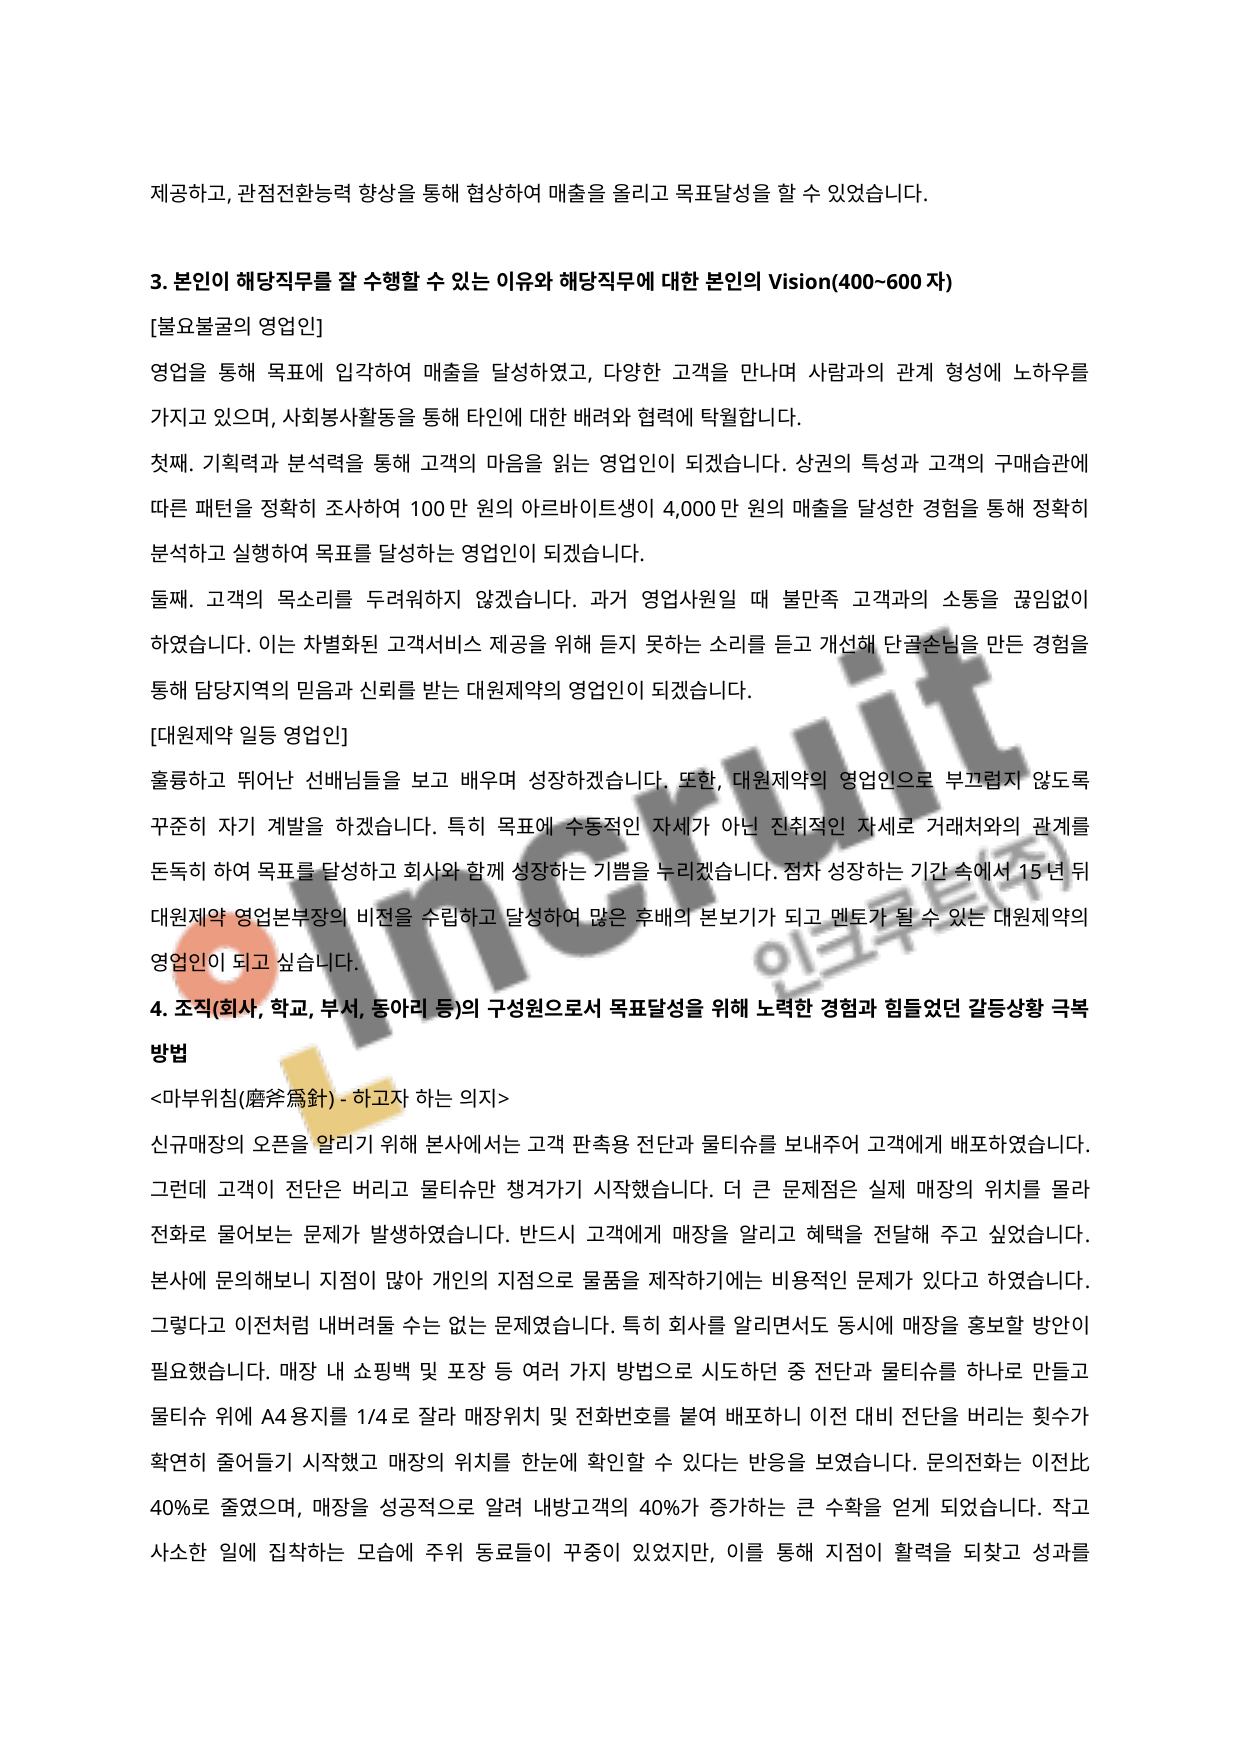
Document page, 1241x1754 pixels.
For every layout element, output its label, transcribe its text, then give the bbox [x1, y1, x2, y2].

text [150, 177, 1090, 207]
text 훌륭하고 뛰어난 선배님들을 보고 배우며 성장하겠습니다. 또한, 대원제약의 영업인으로 부끄럽지 않도록 꾸준히 자기 계발을 하겠습니다. 특히 목표에 수동적인 자세가 아닌 진취적인 자세로 거래처와의 관계를 돈독히 하여 목표를 달성하고 회사와 함께 성장하는 기쁨을 누리겠습니다. 점차 성장하는 기간 속에서 15년 뒤 대원제약 영업본부장의 비전을 수립하고 달성하여 많은 후배의 본보기가 되고 멘토가 될 수 있는 대원제약의 영업인이 되고 싶습니다. [150, 765, 1090, 977]
text 둘째. 고객의 목소리를 두려워하지 않겠습니다. 과거 영업사원일 때 불만족 고객과의 소통을 끊임없이 하였습니다. 이는 차별화된 고객서비스 제공을 위해 듣지 못하는 소리를 듣고 개선해 단골손님을 만든 경험을 통해 담당지역의 믿음과 신뢰를 받는 대원제약의 영업인이 되겠습니다. [150, 583, 1090, 704]
text 영업을 통해 목표에 입각하여 매출을 달성하였고, 다양한 고객을 만나며 사람과의 관계 형성에 노하우를 가지고 있으며, 사회봉사활동을 통해 타인에 대한 배려와 협력에 탁월합니다. [150, 356, 1090, 432]
text <마부위침(磨斧爲針) - 하고자 하는 의지> [150, 1082, 1090, 1113]
picture [150, 592, 1091, 1183]
text 첫째. 기획력과 분석력을 통해 고객의 마음을 읽는 영업인이 되겠습니다. 상권의 특성과 고객의 구매습관에 따른 패턴을 정확히 조사하여 100만 원의 아르바이트생이 4,000만 원의 매출을 달성한 경험을 통해 정확히 분석하고 실행하여 목표를 달성하는 영업인이 되겠습니다. [150, 447, 1090, 568]
text 3. 본인이 해당직무를 잘 수행할 수 있는 이유와 해당직무에 대한 본인의 Vision(400~600자) [150, 265, 1090, 296]
text [불요불굴의 영업인] [150, 311, 1090, 341]
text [150, 1128, 1090, 1567]
text 4. 조직(회사, 학교, 부서, 동아리 등)의 구성원으로서 목표달성을 위해 노력한 경험과 힘들었던 갈등상황 극복 방법 [150, 992, 1090, 1067]
text [대원제약 일등 영업인] [150, 719, 1090, 750]
